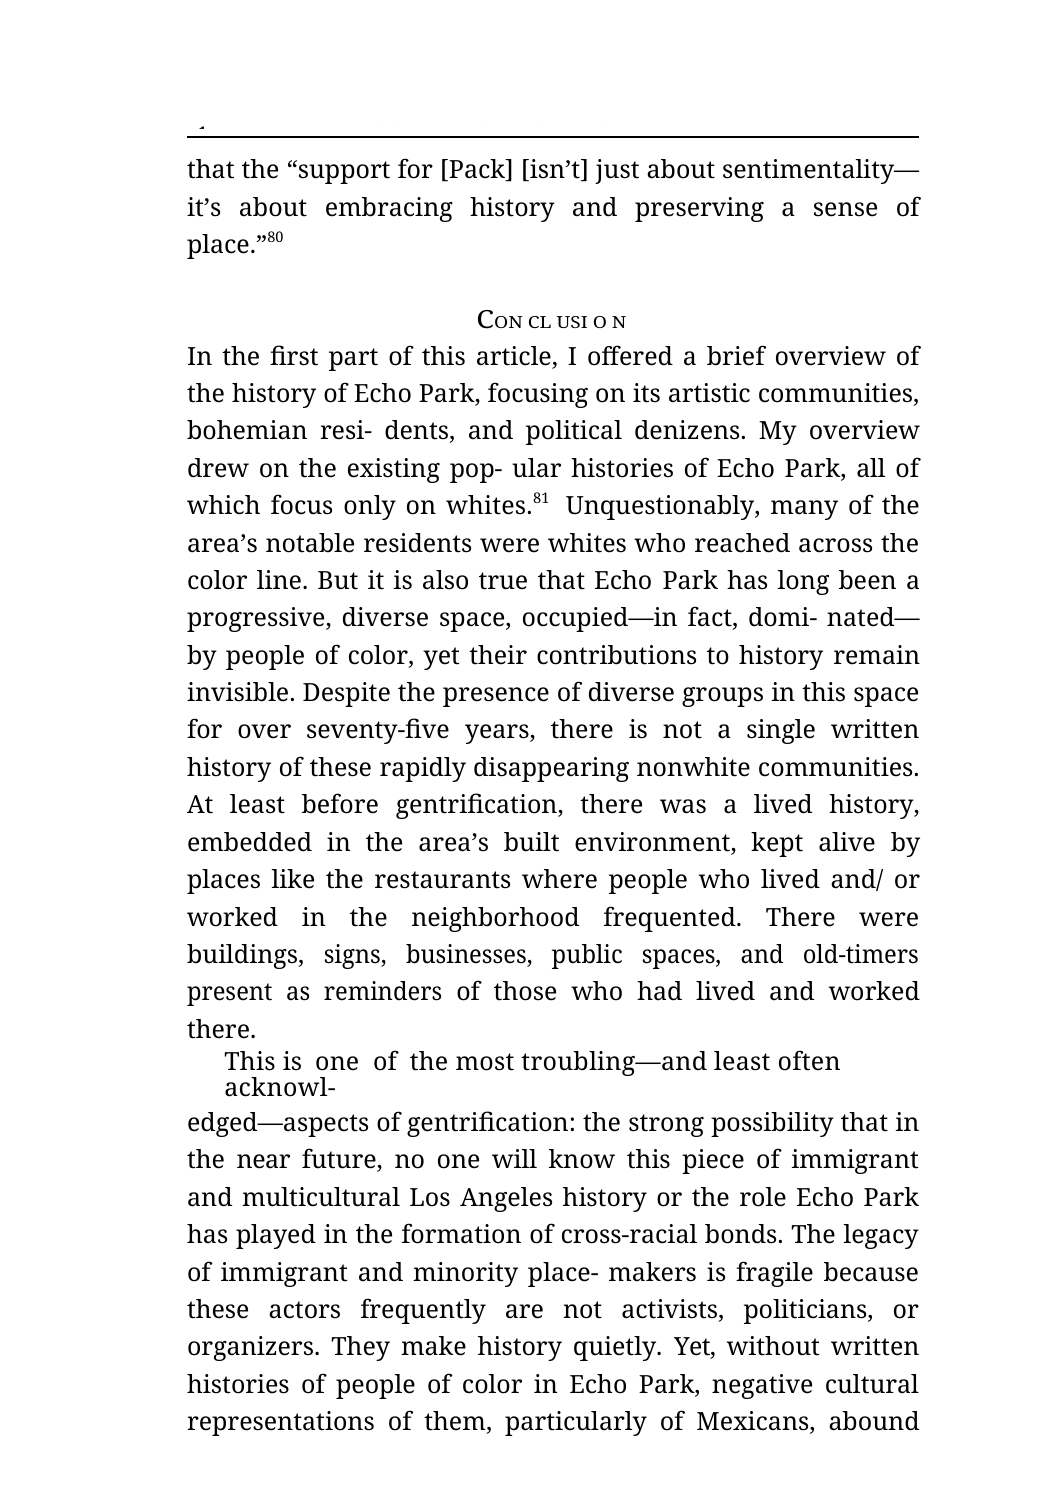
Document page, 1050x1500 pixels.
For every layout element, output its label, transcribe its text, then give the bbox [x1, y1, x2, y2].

text In the ﬁrst part of this article, I oﬀered a brief overview of the history of Echo Park, focusing on its artistic communities, bohemian resi- dents, and political denizens. My overview drew on the existing pop- ular histories of Echo Park, all of which focus only on whites.81 Unquestionably, many of the area’s notable residents were whites who reached across the color line. But it is also true that Echo Park has long been a progressive, diverse space, occupied—in fact, domi- nated—by people of color, yet their contributions to history remain invisible. Despite the presence of diverse groups in this space for over seventy-ﬁve years, there is not a single written history of these rapidly disappearing nonwhite communities. At least before gentriﬁcation, there was a lived history, embedded in the area’s built environment, kept alive by places like the restaurants where people who lived and/ or worked in the neighborhood frequented. There were buildings, signs, businesses, public spaces, and old-timers present as reminders of those who had lived and worked there. [187, 338, 920, 1045]
text CON CL USI O N [476, 301, 931, 336]
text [187, 1105, 919, 1438]
text This is one of the most troubling—and least often acknowl- [224, 1049, 931, 1102]
text that the “support for [Pack] [isn’t] just about sentimentality—it’s about embracing history and preserving a sense of place.”80 [187, 152, 920, 261]
